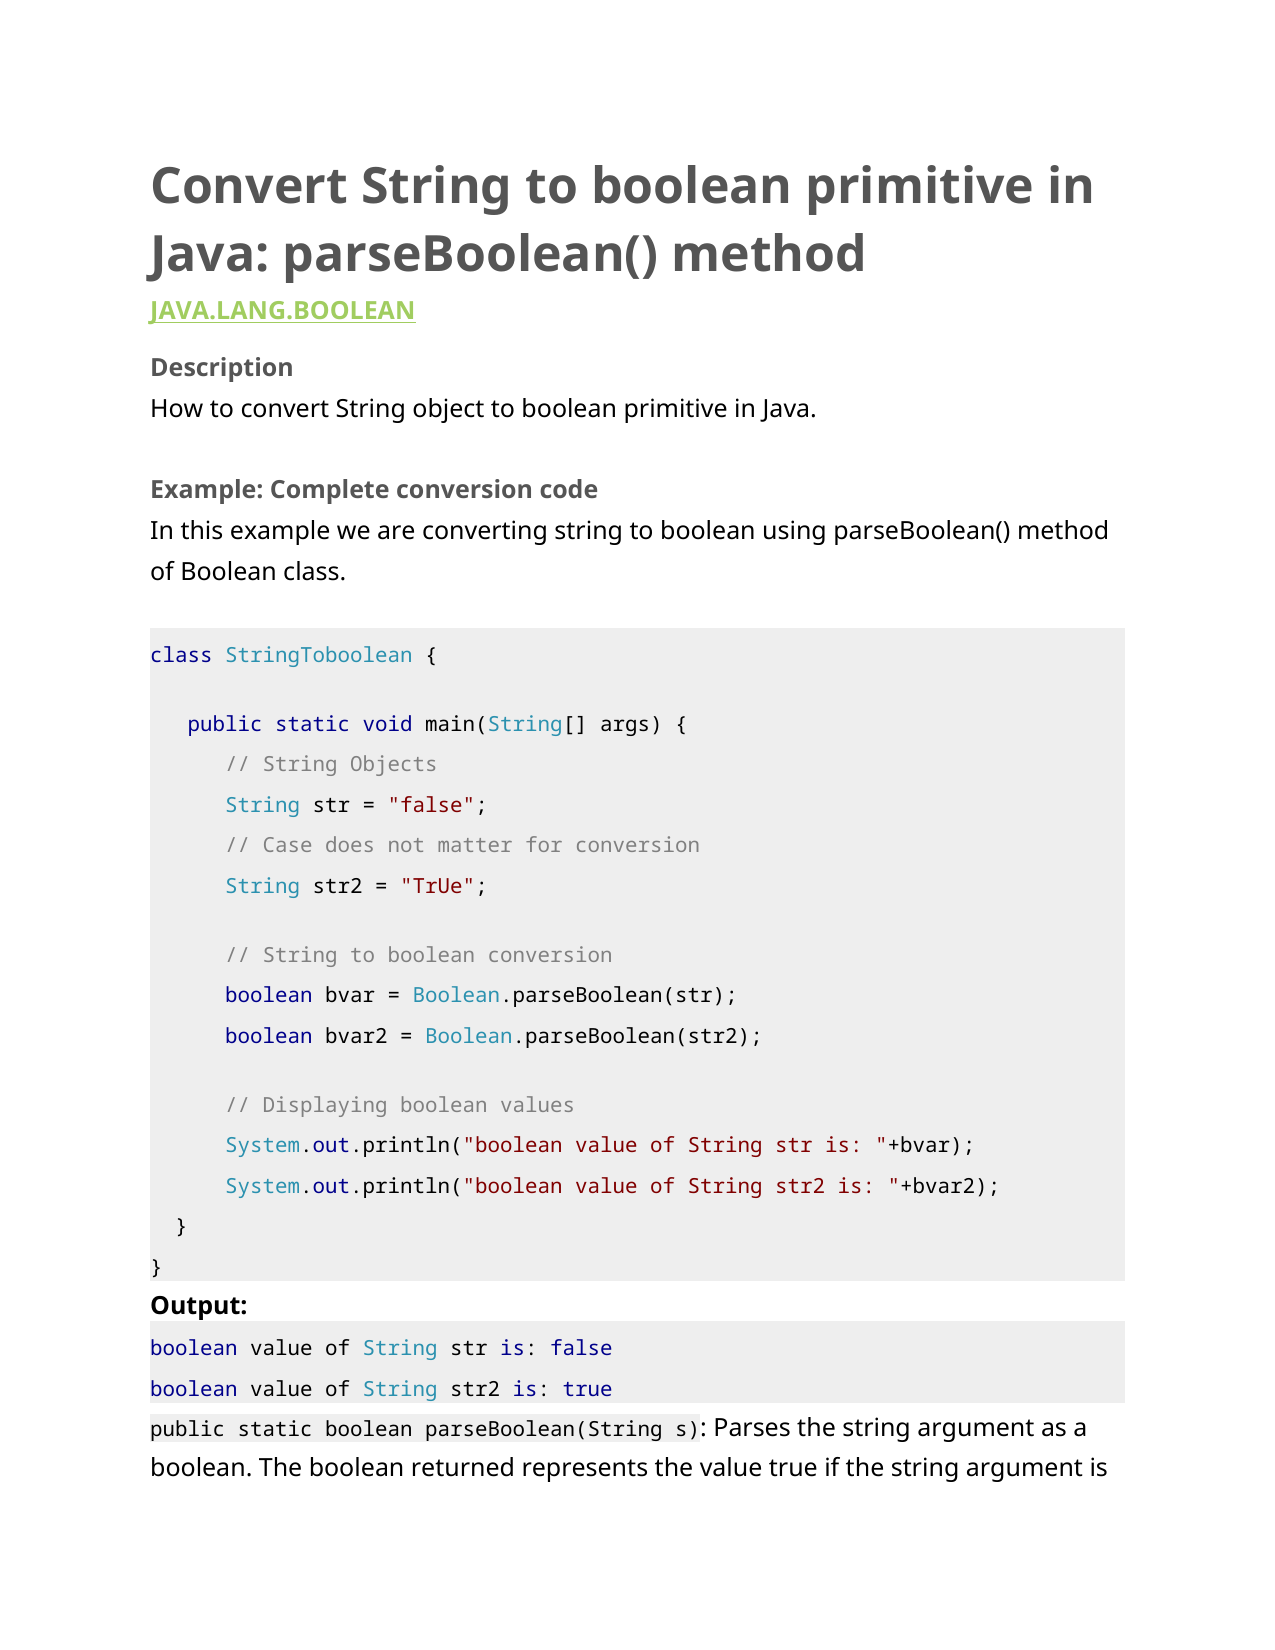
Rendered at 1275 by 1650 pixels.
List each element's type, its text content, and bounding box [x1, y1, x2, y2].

text boolean bvar = Boolean.parseBoolean(str); [150, 968, 1125, 1009]
text System.out.println("boolean value of String str2 is: "+bvar2); [150, 1159, 1125, 1199]
text How to convert String object to boolean primitive in Java. [150, 384, 1125, 425]
text boolean bvar2 = Boolean.parseBoolean(str2); [150, 1009, 1125, 1049]
text boolean value of String str is: false [150, 1321, 1125, 1362]
text } [150, 1199, 1125, 1240]
text Convert String to boolean primitive in Java: parseBoolean() method [150, 150, 1125, 286]
text // String to boolean conversion [150, 928, 1125, 968]
text JAVA.LANG.BOOLEAN [150, 286, 1125, 327]
text } [150, 1240, 1125, 1281]
text Output: [150, 1281, 1125, 1321]
text public static void main(String[] args) { [150, 697, 1125, 737]
text System.out.println("boolean value of String str is: "+bvar); [150, 1118, 1125, 1159]
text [150, 1403, 1125, 1484]
text String str = "false"; [150, 778, 1125, 818]
text // String Objects [150, 737, 1125, 778]
text In this example we are converting string to boolean using parseBoolean() method of Boolean class. [150, 506, 1125, 587]
text boolean value of String str2 is: true [150, 1362, 1125, 1403]
text // Displaying boolean values [150, 1078, 1125, 1118]
text Description [150, 343, 1125, 384]
text // Case does not matter for conversion [150, 818, 1125, 859]
text String str2 = "TrUe"; [150, 859, 1125, 900]
text class StringToboolean { [150, 628, 1125, 668]
text Example: Complete conversion code [150, 465, 1125, 506]
